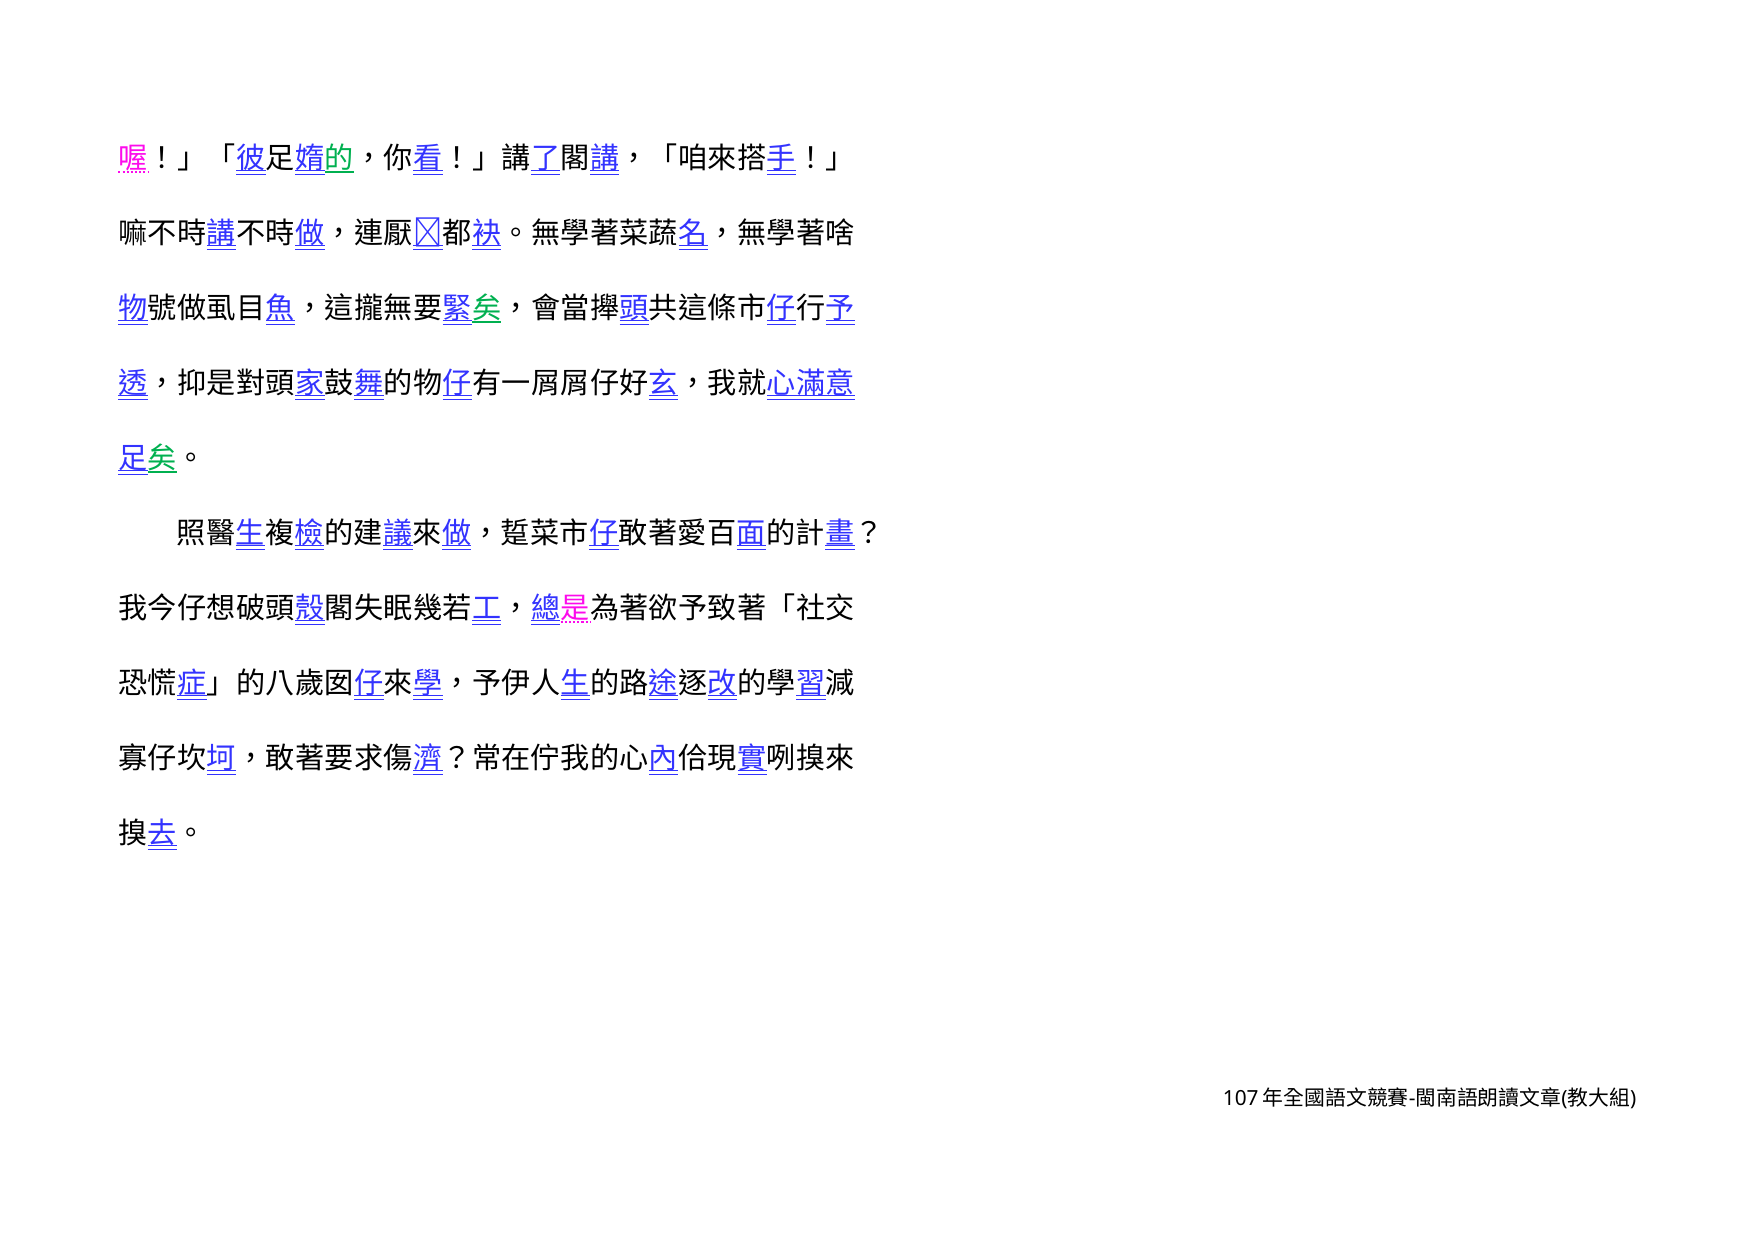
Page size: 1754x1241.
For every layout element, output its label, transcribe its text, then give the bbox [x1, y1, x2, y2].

text 照醫生複檢的建議來做，踅菜市仔敢著愛百面的計畫？我今仔想破頭殼閣失眠幾若工，總是為著欲予致著「社交恐慌症」的八歲囡仔來學，予伊人生的路途逐改的學習減寡仔坎坷，敢著要求傷濟？常在佇我的心內佮現實咧搝來搝去。 [118, 493, 855, 868]
